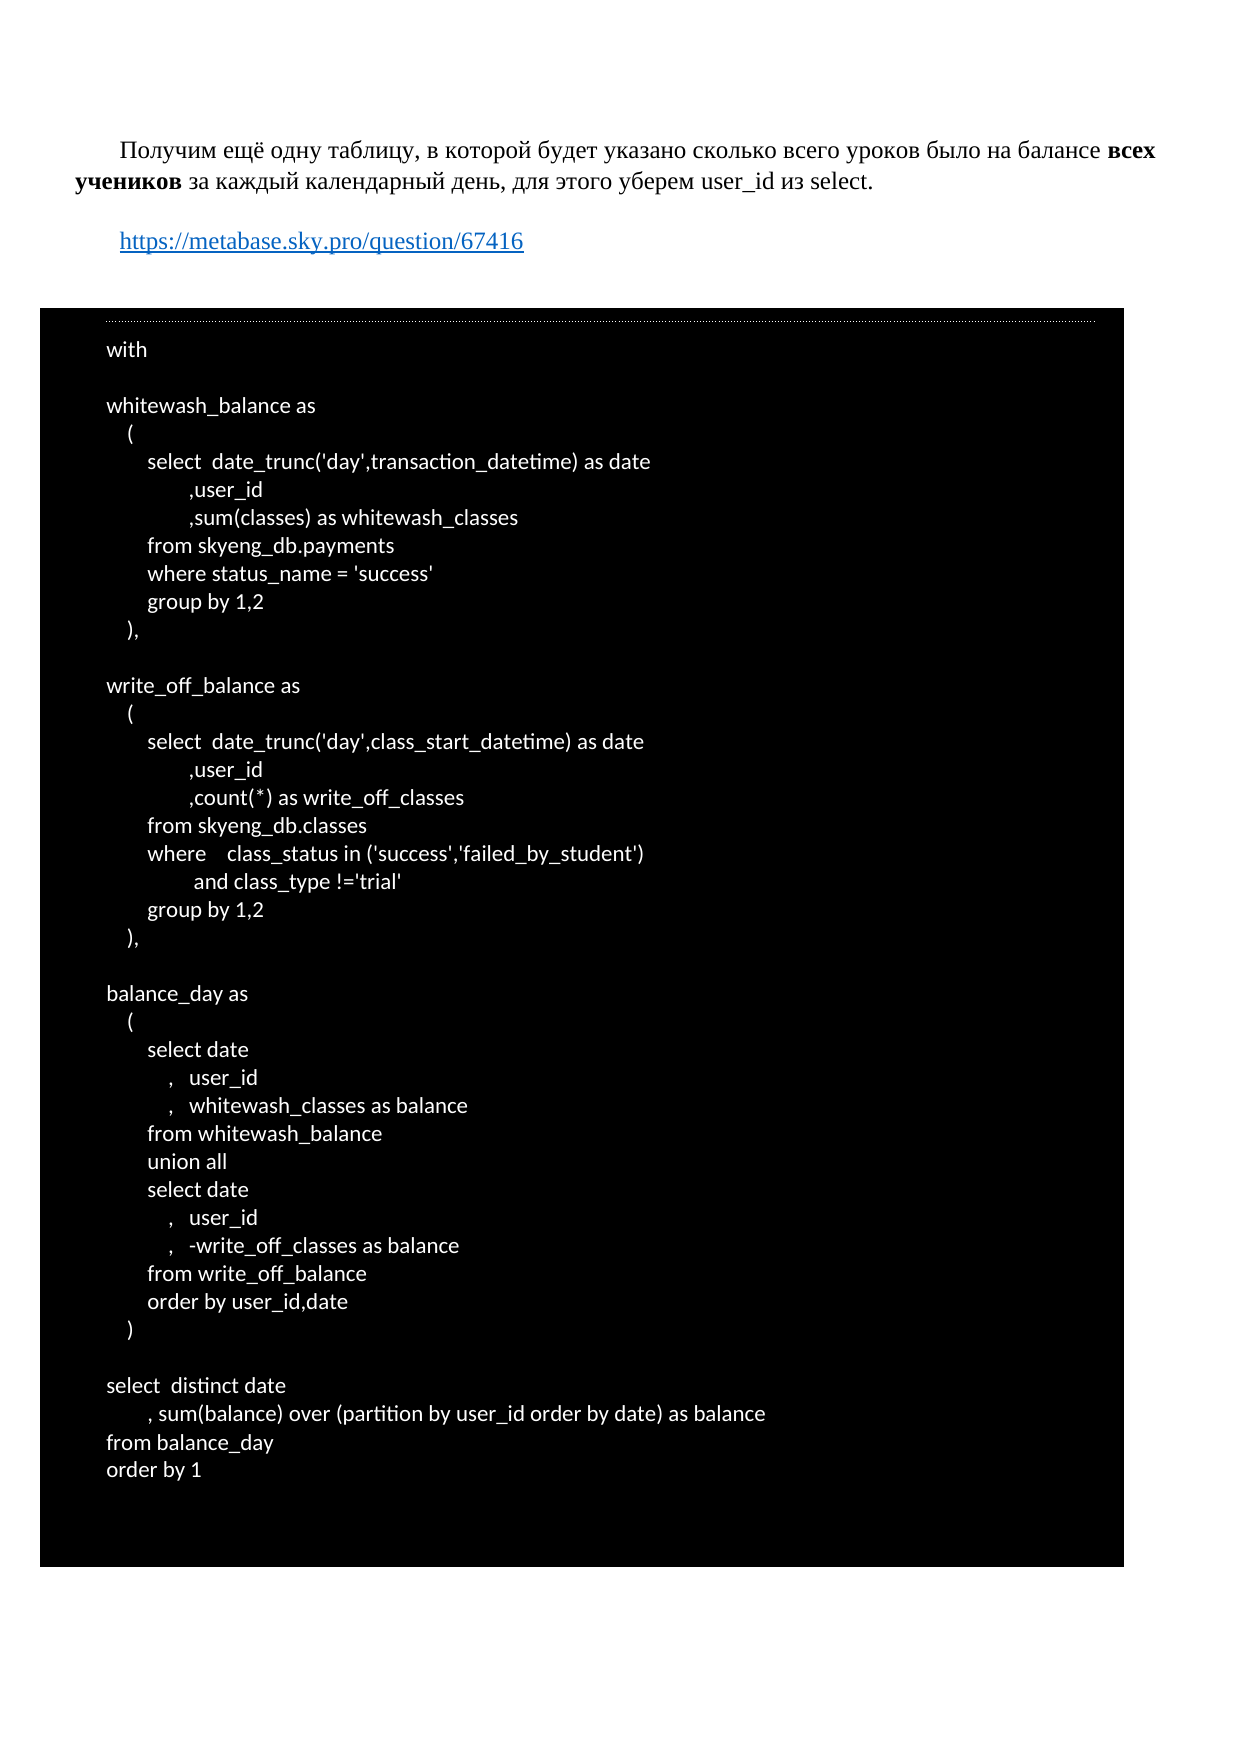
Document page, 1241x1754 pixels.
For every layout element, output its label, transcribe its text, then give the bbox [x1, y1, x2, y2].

text https://metabase.sky.pro/question/67416 [75, 226, 1165, 255]
text Получим ещё одну таблицу, в которой будет указано сколько всего уроков было на балансе всех учеников за каждый календарный день, для этого уберем user_id из select. [75, 135, 1165, 195]
